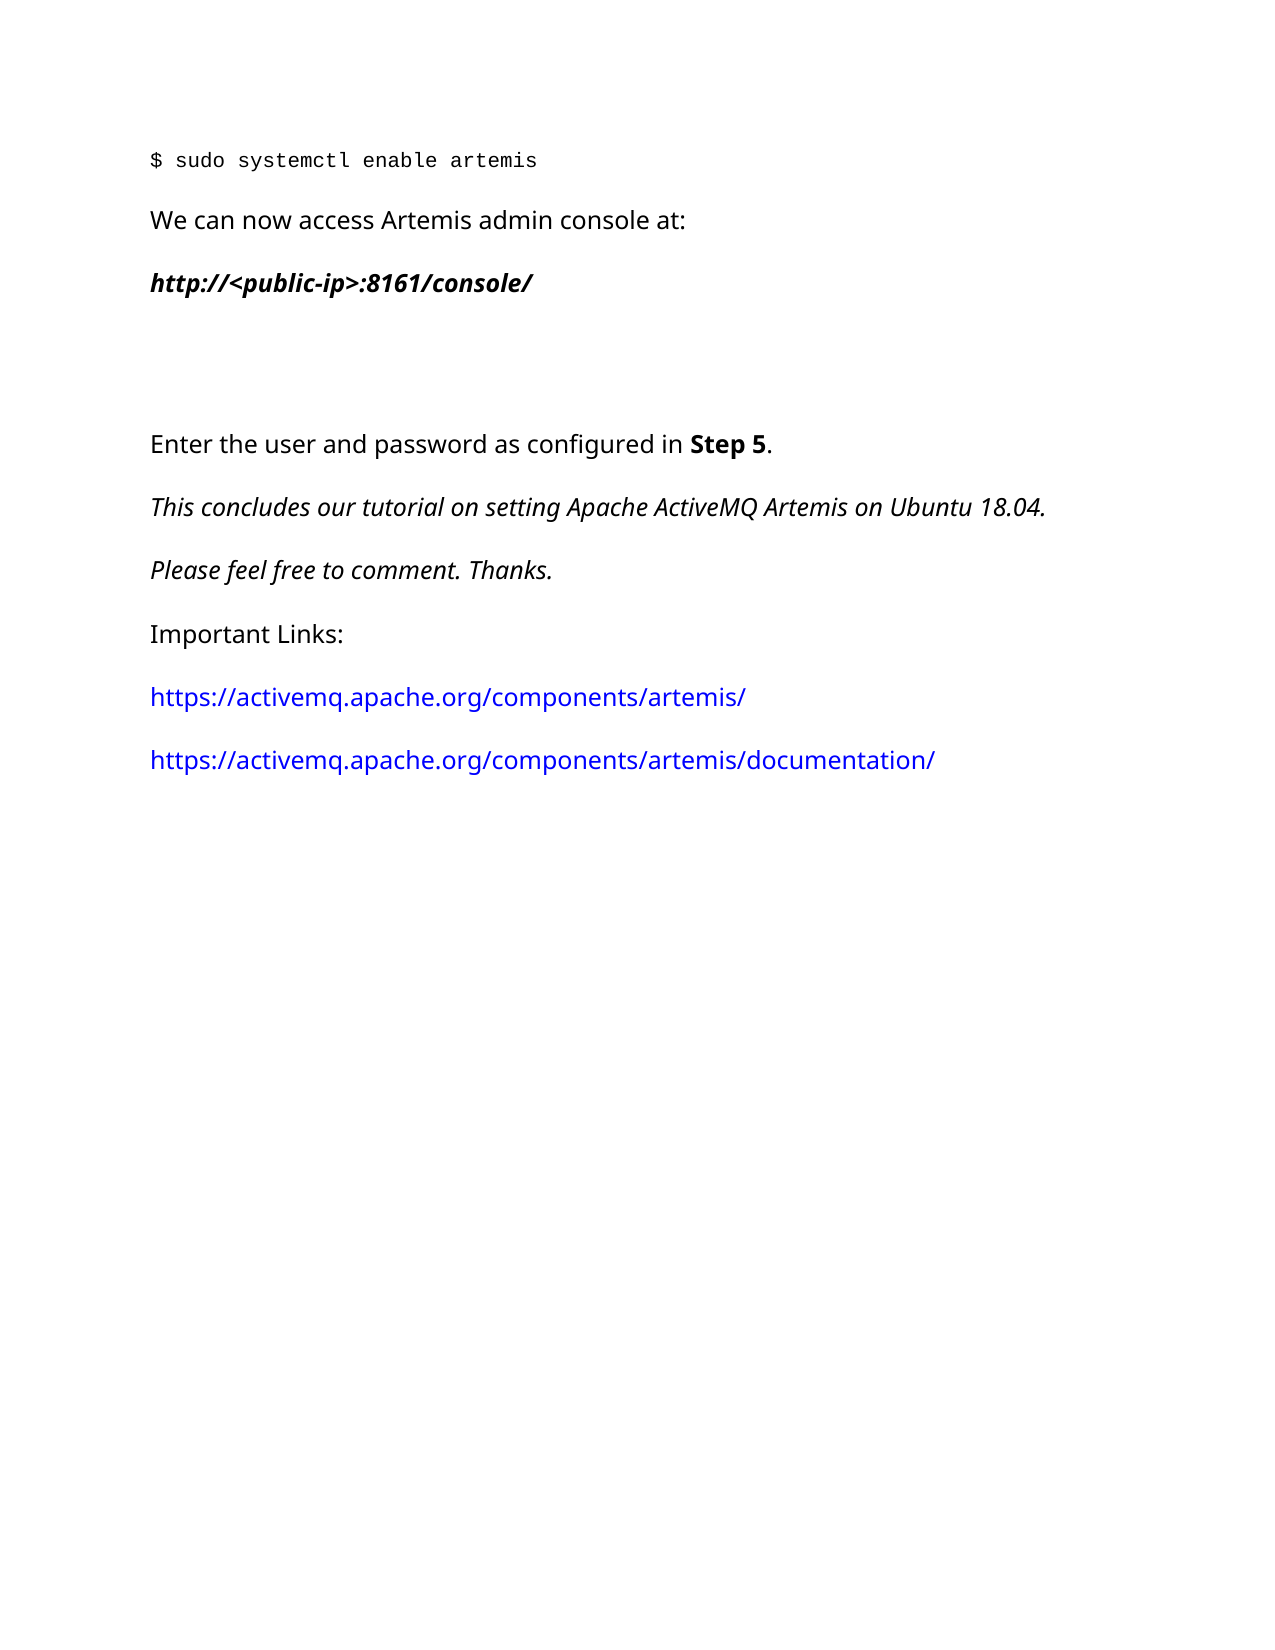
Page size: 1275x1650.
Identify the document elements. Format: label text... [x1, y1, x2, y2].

text Please feel free to comment. Thanks. [150, 553, 1125, 587]
text We can now access Artemis admin console at: [150, 203, 1125, 237]
text https://activemq.apache.org/components/artemis/documentation/ [150, 743, 1125, 777]
text $ sudo systemctl enable artemis [150, 150, 1125, 174]
text This concludes our tutorial on setting Apache ActiveMQ Artemis on Ubuntu 18.04. [150, 490, 1125, 524]
text http://<public-ip>:8161/console/ [150, 266, 1125, 300]
text Enter the user and password as configured in Step 5. [150, 427, 1125, 461]
text https://activemq.apache.org/components/artemis/ [150, 679, 1125, 713]
text Important Links: [150, 616, 1125, 650]
